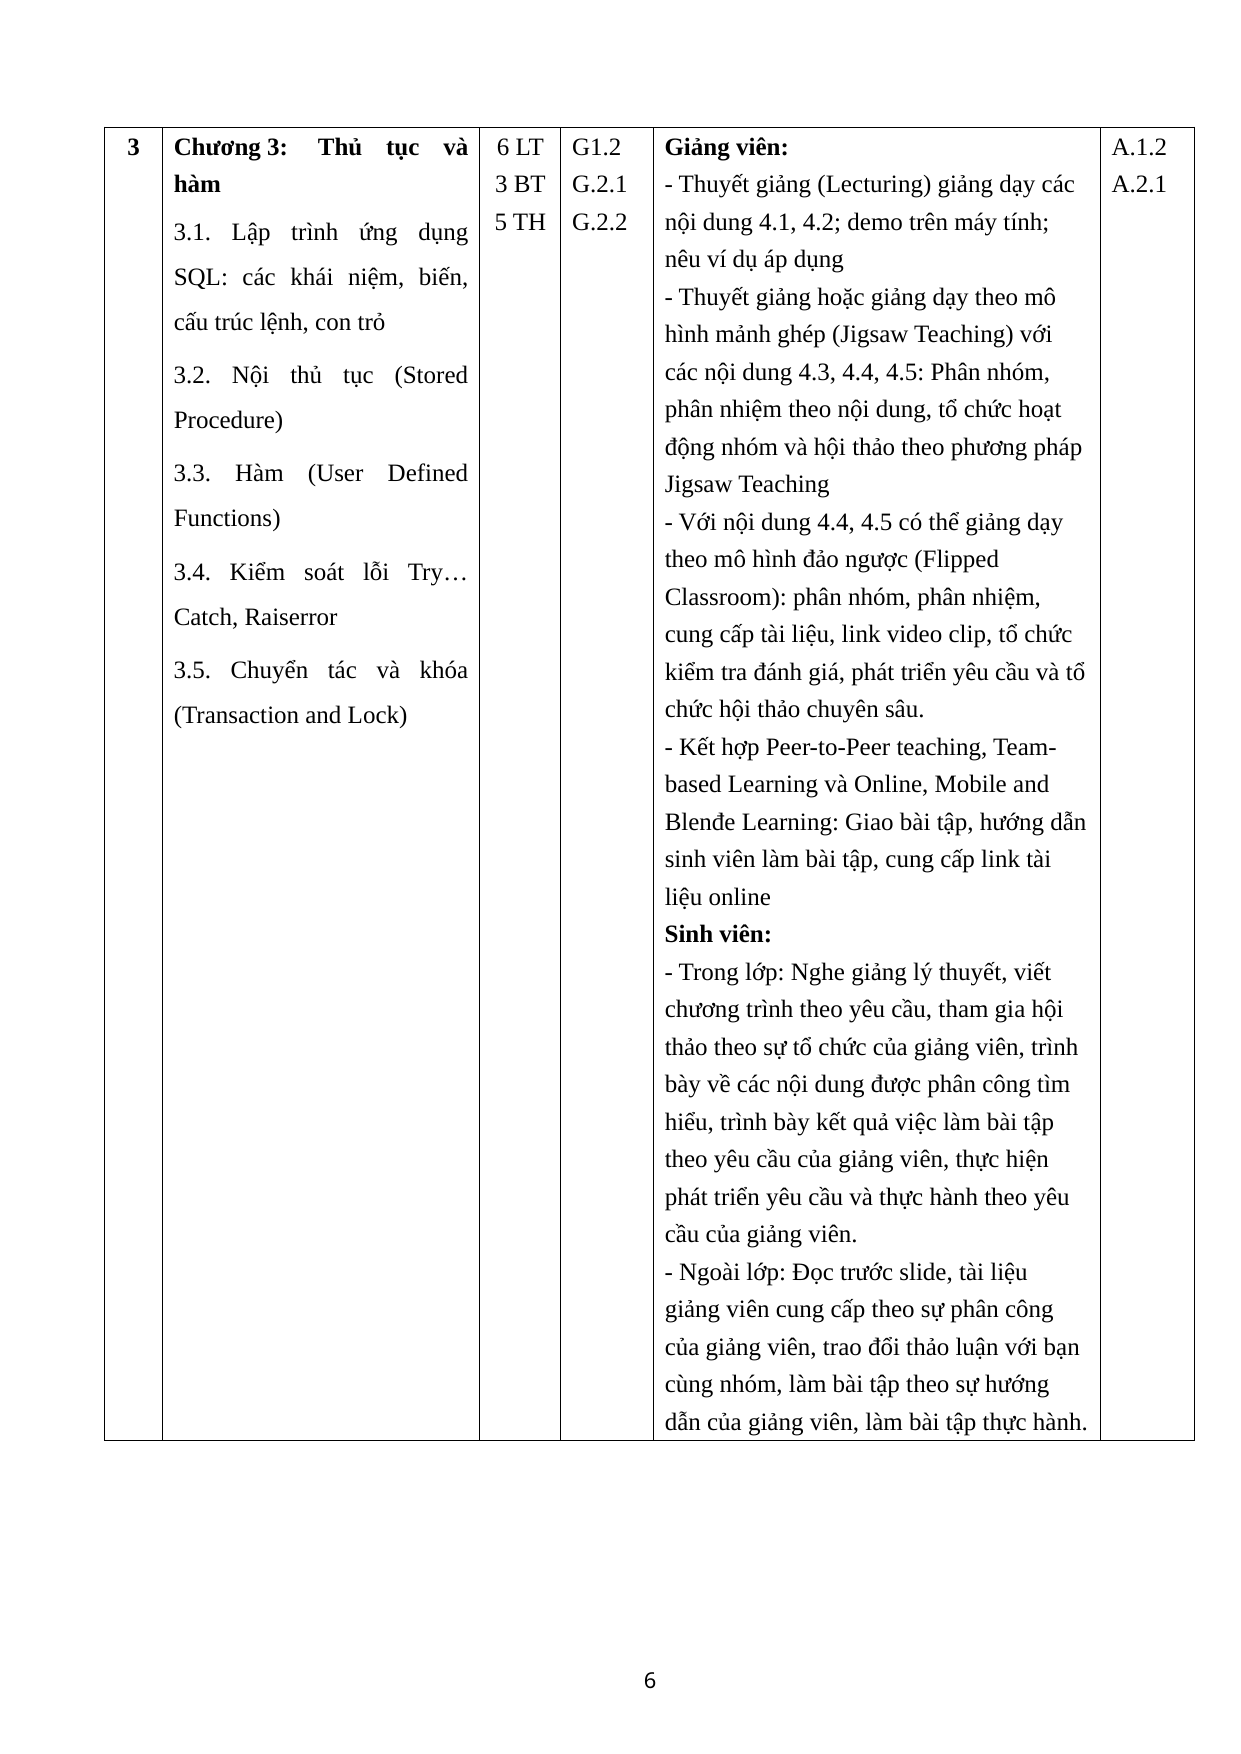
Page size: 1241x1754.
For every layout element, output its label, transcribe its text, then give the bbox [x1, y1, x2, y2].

table_cell 6 LT 3 BT 5 TH [480, 128, 560, 1440]
table_cell G1.2 G.2.1 G.2.2 [561, 128, 653, 1440]
table_cell 3 [105, 128, 162, 1440]
table_cell A.1.2 A.2.1 [1101, 128, 1194, 1440]
table_cell Giảng viên: - Thuyết giảng (Lecturing) giảng dạy các nội dung 4.1, 4.2; demo trên máy tính; nêu ví dụ áp dụng - Thuyết giảng hoặc giảng dạy theo mô hình mảnh ghép (Jigsaw Teaching) với các nội dung 4.3, 4.4, 4.5: Phân nhóm, phân nhiệm theo nội dung, tổ chức hoạt động nhóm và hội thảo theo phương pháp Jigsaw Teaching - Với nội dung 4.4, 4.5 có thể giảng dạy theo mô hình đảo ngược (Flipped Classroom): phân nhóm, phân nhiệm, cung cấp tài liệu, link video clip, tổ chức kiểm tra đánh giá, phát triển yêu cầu và tổ chức hội thảo chuyên sâu. - Kết hợp Peer-to-Peer teaching, Team-based Learning và Online, Mobile and Blenđe Learning: Giao bài tập, hướng dẫn sinh viên làm bài tập, cung cấp link tài liệu online Sinh viên: - Trong lớp: Nghe giảng lý thuyết, viết chương trình theo yêu cầu, tham gia hội thảo theo sự tổ chức của giảng viên, trình bày về các nội dung được phân công tìm hiểu, trình bày kết quả việc làm bài tập theo yêu cầu của giảng viên, thực hiện phát triển yêu cầu và thực hành theo yêu cầu của giảng viên. - Ngoài lớp: Đọc trước slide, tài liệu giảng viên cung cấp theo sự phân công của giảng viên, trao đổi thảo luận với bạn cùng nhóm, làm bài tập theo sự hướng dẫn của giảng viên, làm bài tập thực hành. [654, 128, 1100, 1440]
table_cell Chương 3: Thủ tục và hàm 3.1. Lập trình ứng dụng SQL: các khái niệm, biến, cấu trúc lệnh, con trỏ 3.2. Nội thủ tục (Stored Procedure) 3.3. Hàm (User Defined Functions) 3.4. Kiểm soát lỗi Try…Catch, Raiserror 3.5. Chuyển tác và khóa (Transaction and Lock) [163, 128, 479, 1440]
